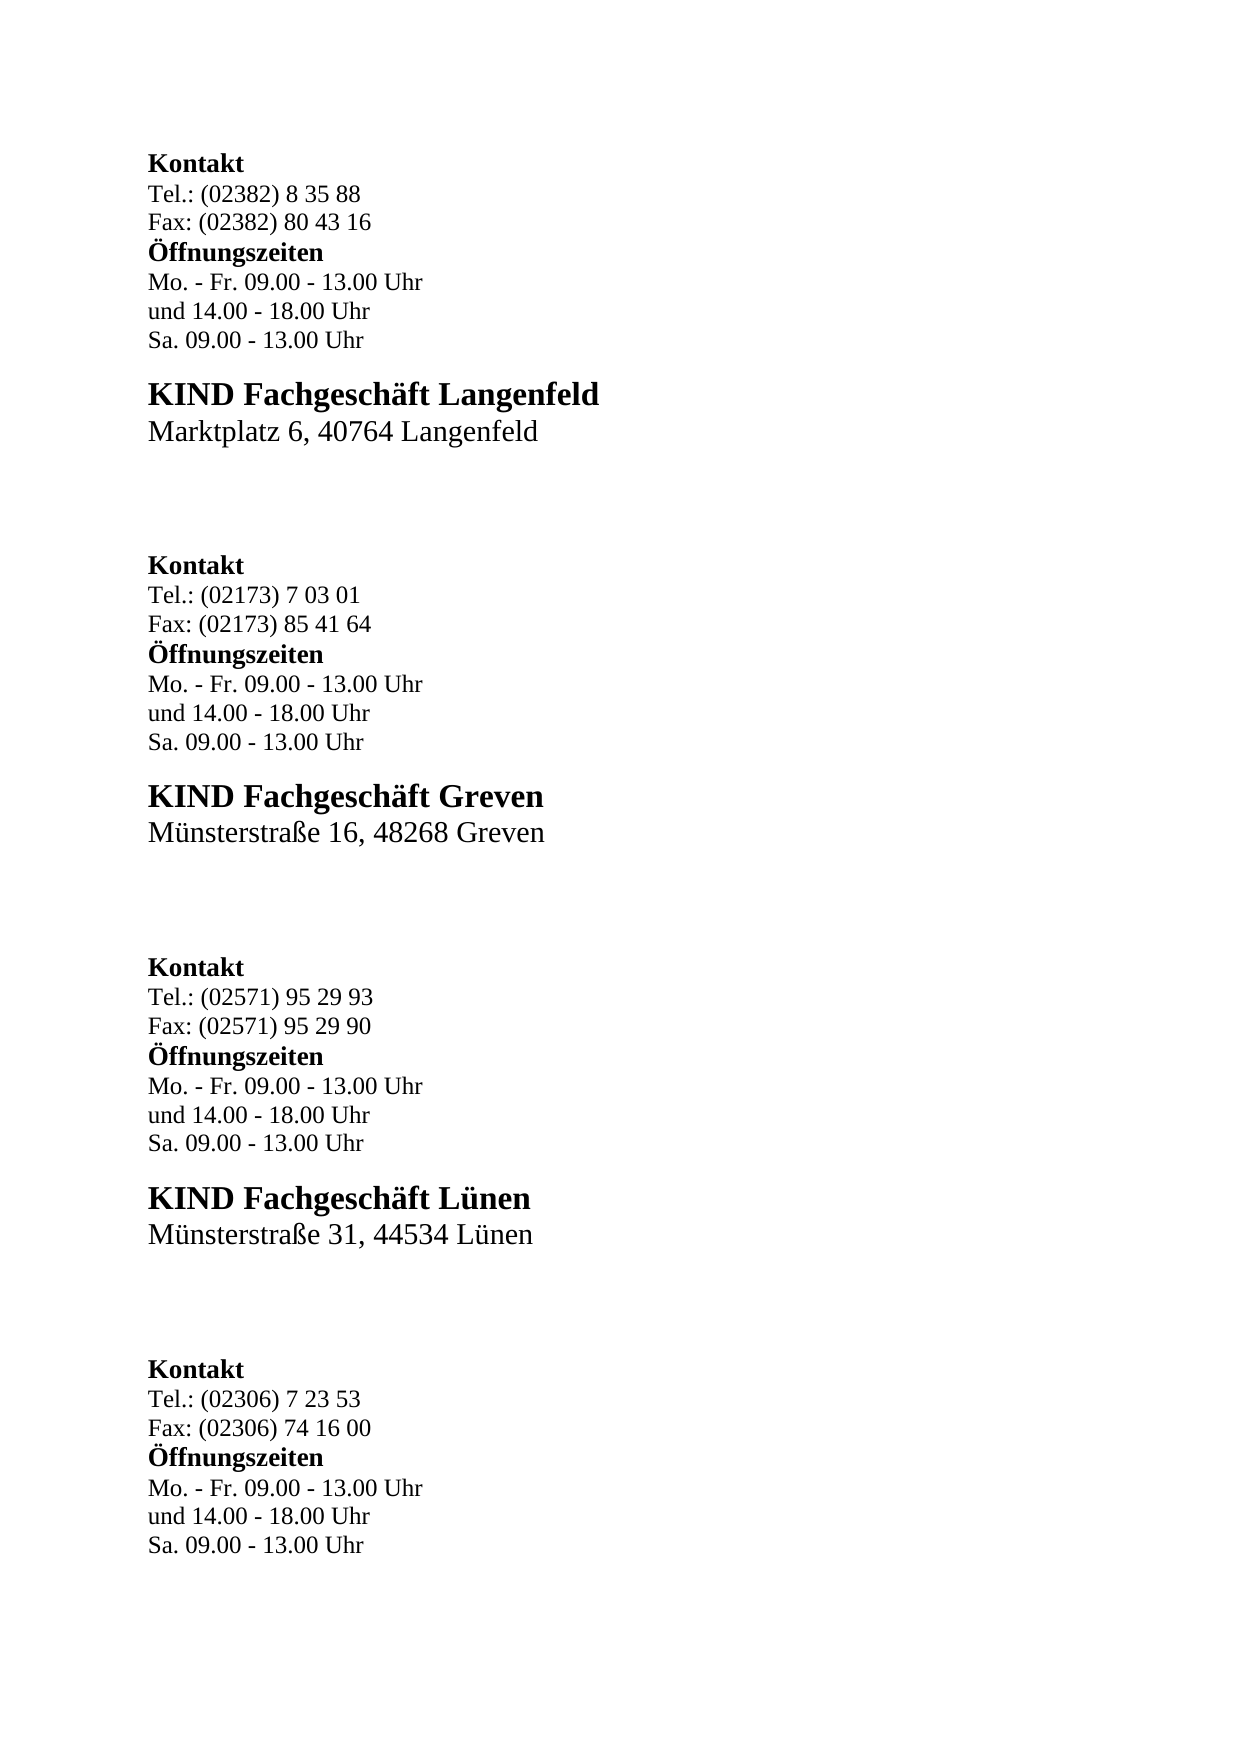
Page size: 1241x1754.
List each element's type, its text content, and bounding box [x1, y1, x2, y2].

text KIND Fachgeschäft Greven Münsterstraße 16, 48268 Greven [148, 776, 1093, 849]
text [148, 1442, 1093, 1559]
text Kontakt Tel.: (02306) 7 23 53 Fax: (02306) 74 16 00 [148, 1353, 1093, 1442]
text Kontakt Tel.: (02571) 95 29 93 Fax: (02571) 95 29 90 [148, 951, 1093, 1040]
text Kontakt Tel.: (02382) 8 35 88 Fax: (02382) 80 43 16 [148, 148, 1093, 236]
text Öffnungszeiten Mo. - Fr. 09.00 - 13.00 Uhr und 14.00 - 18.00 Uhr Sa. 09.00 - 13.00 Uhr [148, 638, 1093, 755]
text KIND Fachgeschäft Langenfeld Marktplatz 6, 40764 Langenfeld [148, 374, 1093, 447]
text Öffnungszeiten Mo. - Fr. 09.00 - 13.00 Uhr und 14.00 - 18.00 Uhr Sa. 09.00 - 13.00 Uhr [148, 236, 1093, 354]
text Kontakt Tel.: (02173) 7 03 01 Fax: (02173) 85 41 64 [148, 549, 1093, 638]
text Öffnungszeiten Mo. - Fr. 09.00 - 13.00 Uhr und 14.00 - 18.00 Uhr Sa. 09.00 - 13.00 Uhr [148, 1040, 1093, 1157]
text KIND Fachgeschäft Lünen Münsterstraße 31, 44534 Lünen [148, 1178, 1093, 1251]
